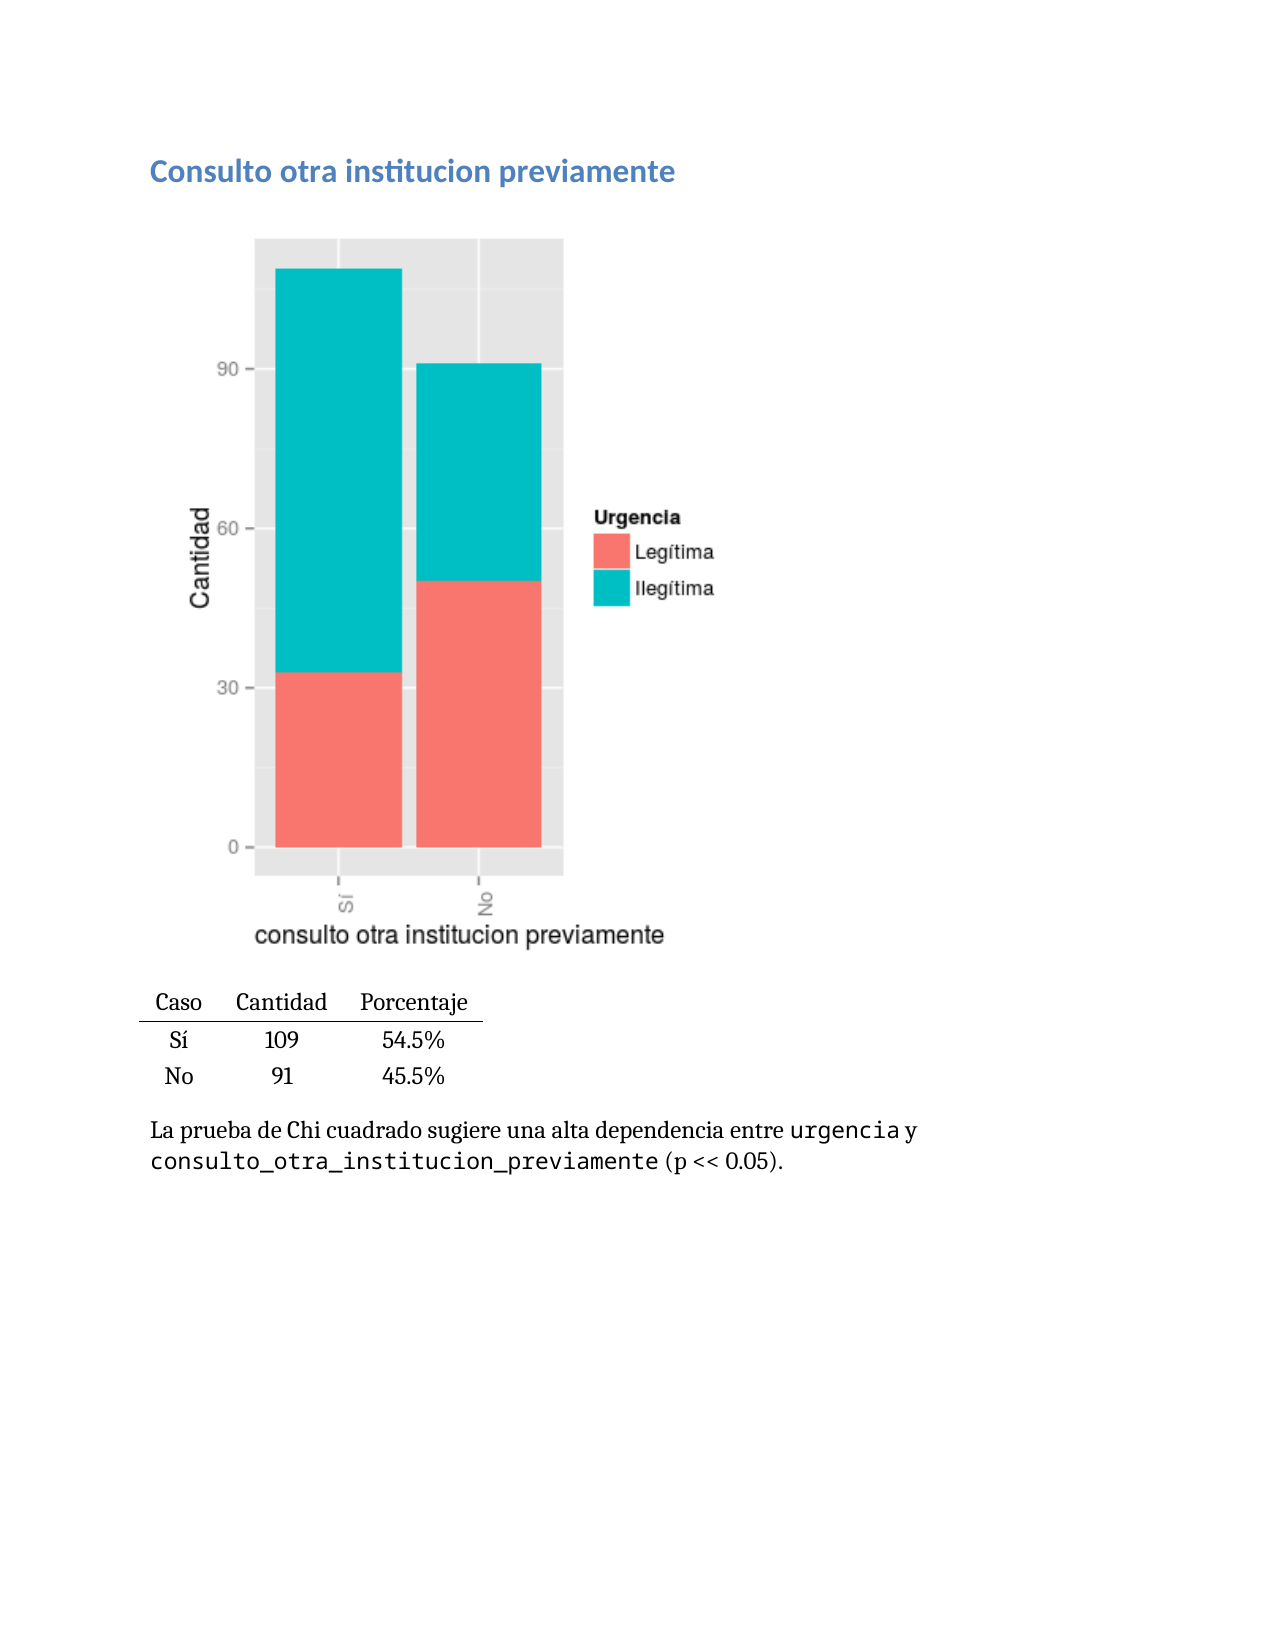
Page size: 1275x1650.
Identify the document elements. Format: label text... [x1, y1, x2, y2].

table_header Cantidad [219, 985, 345, 1021]
table_cell Sí [139, 1022, 219, 1058]
table_header Caso [139, 985, 219, 1021]
table_cell 91 [219, 1059, 345, 1095]
subtitle Consulto otra institucion previamente [150, 150, 1125, 191]
table_cell 109 [219, 1022, 345, 1058]
table_header Porcentaje [345, 985, 482, 1021]
text La prueba de Chi cuadrado sugiere una alta dependencia entre urgencia y consulto_otra_institucion_previamente (p << 0.05). [150, 1113, 1125, 1176]
picture [168, 209, 775, 966]
table_cell 45.5% [345, 1059, 482, 1095]
table_cell No [139, 1059, 219, 1095]
table_cell 54.5% [345, 1022, 482, 1058]
